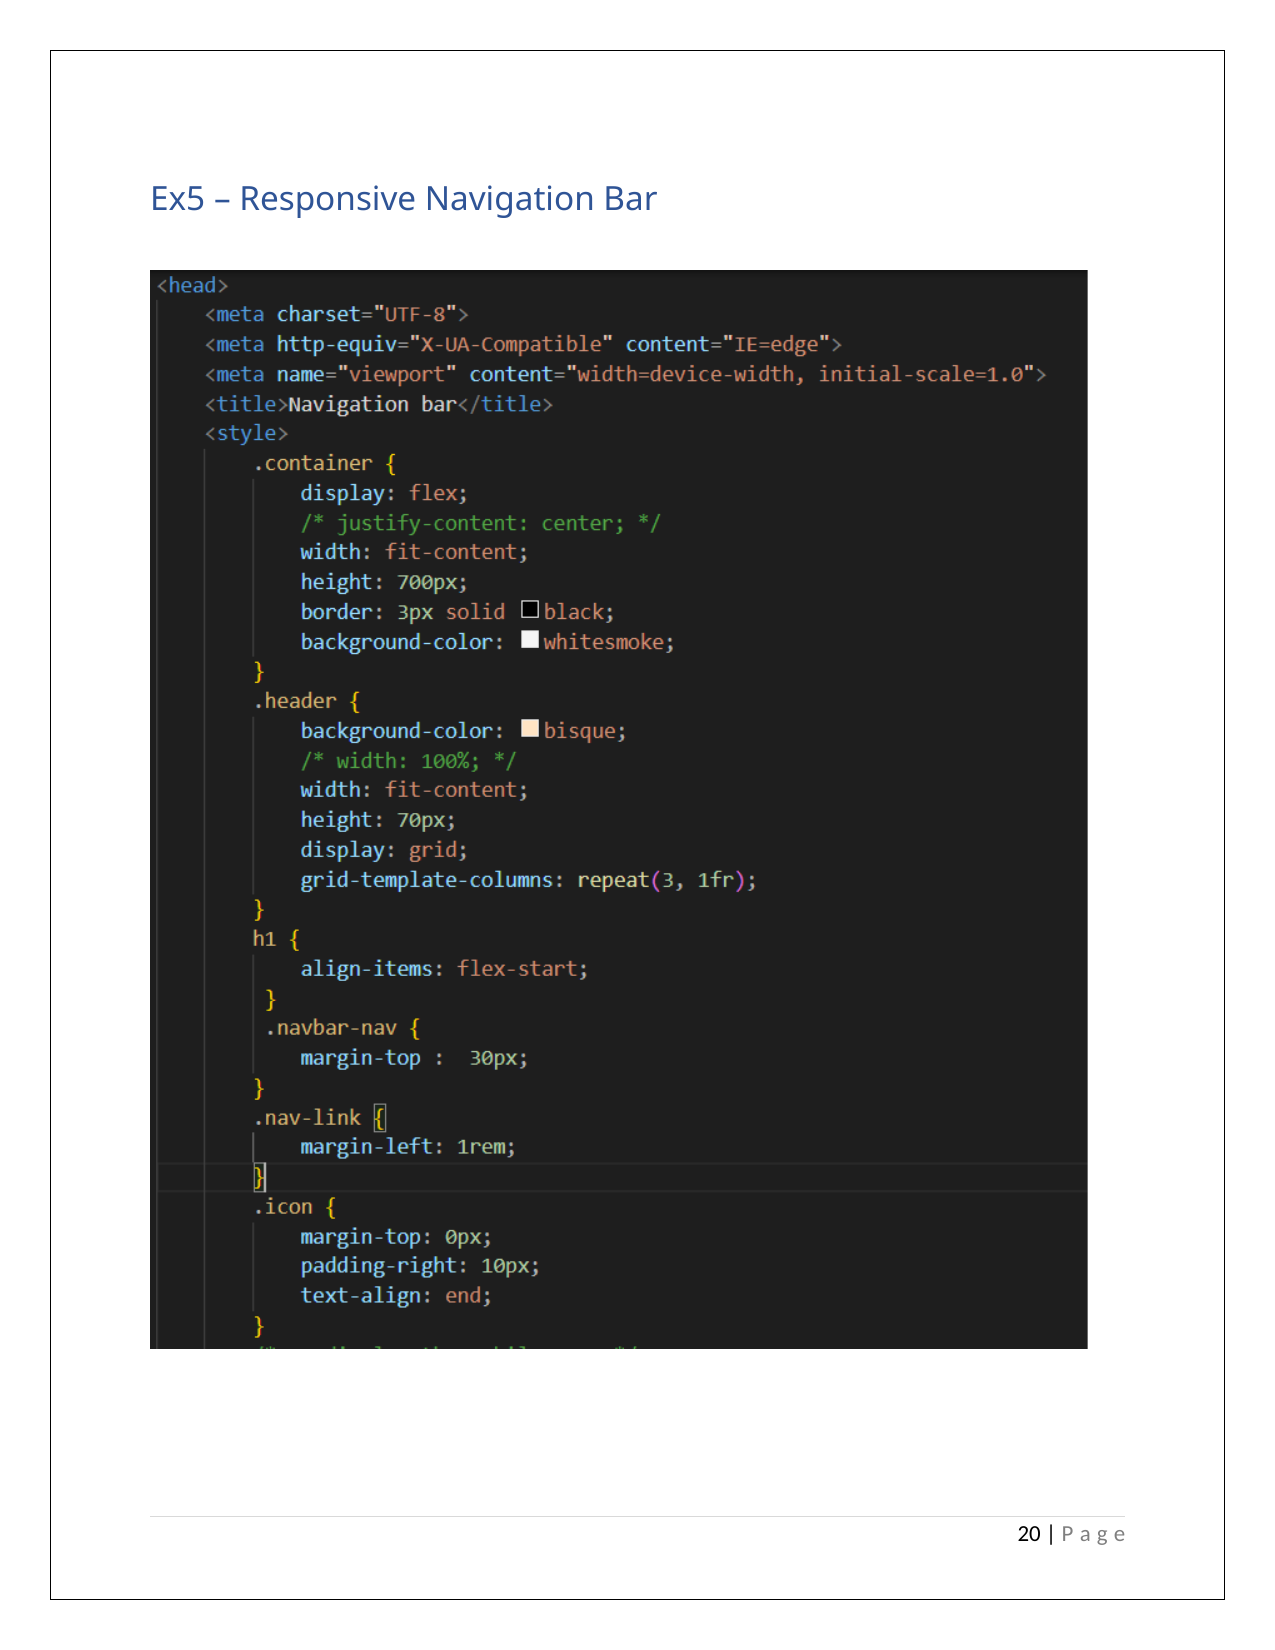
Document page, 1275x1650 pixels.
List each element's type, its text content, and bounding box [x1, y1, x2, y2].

subtitle Ex5 – Responsive Navigation Bar [150, 175, 1125, 220]
picture [150, 270, 1088, 1349]
